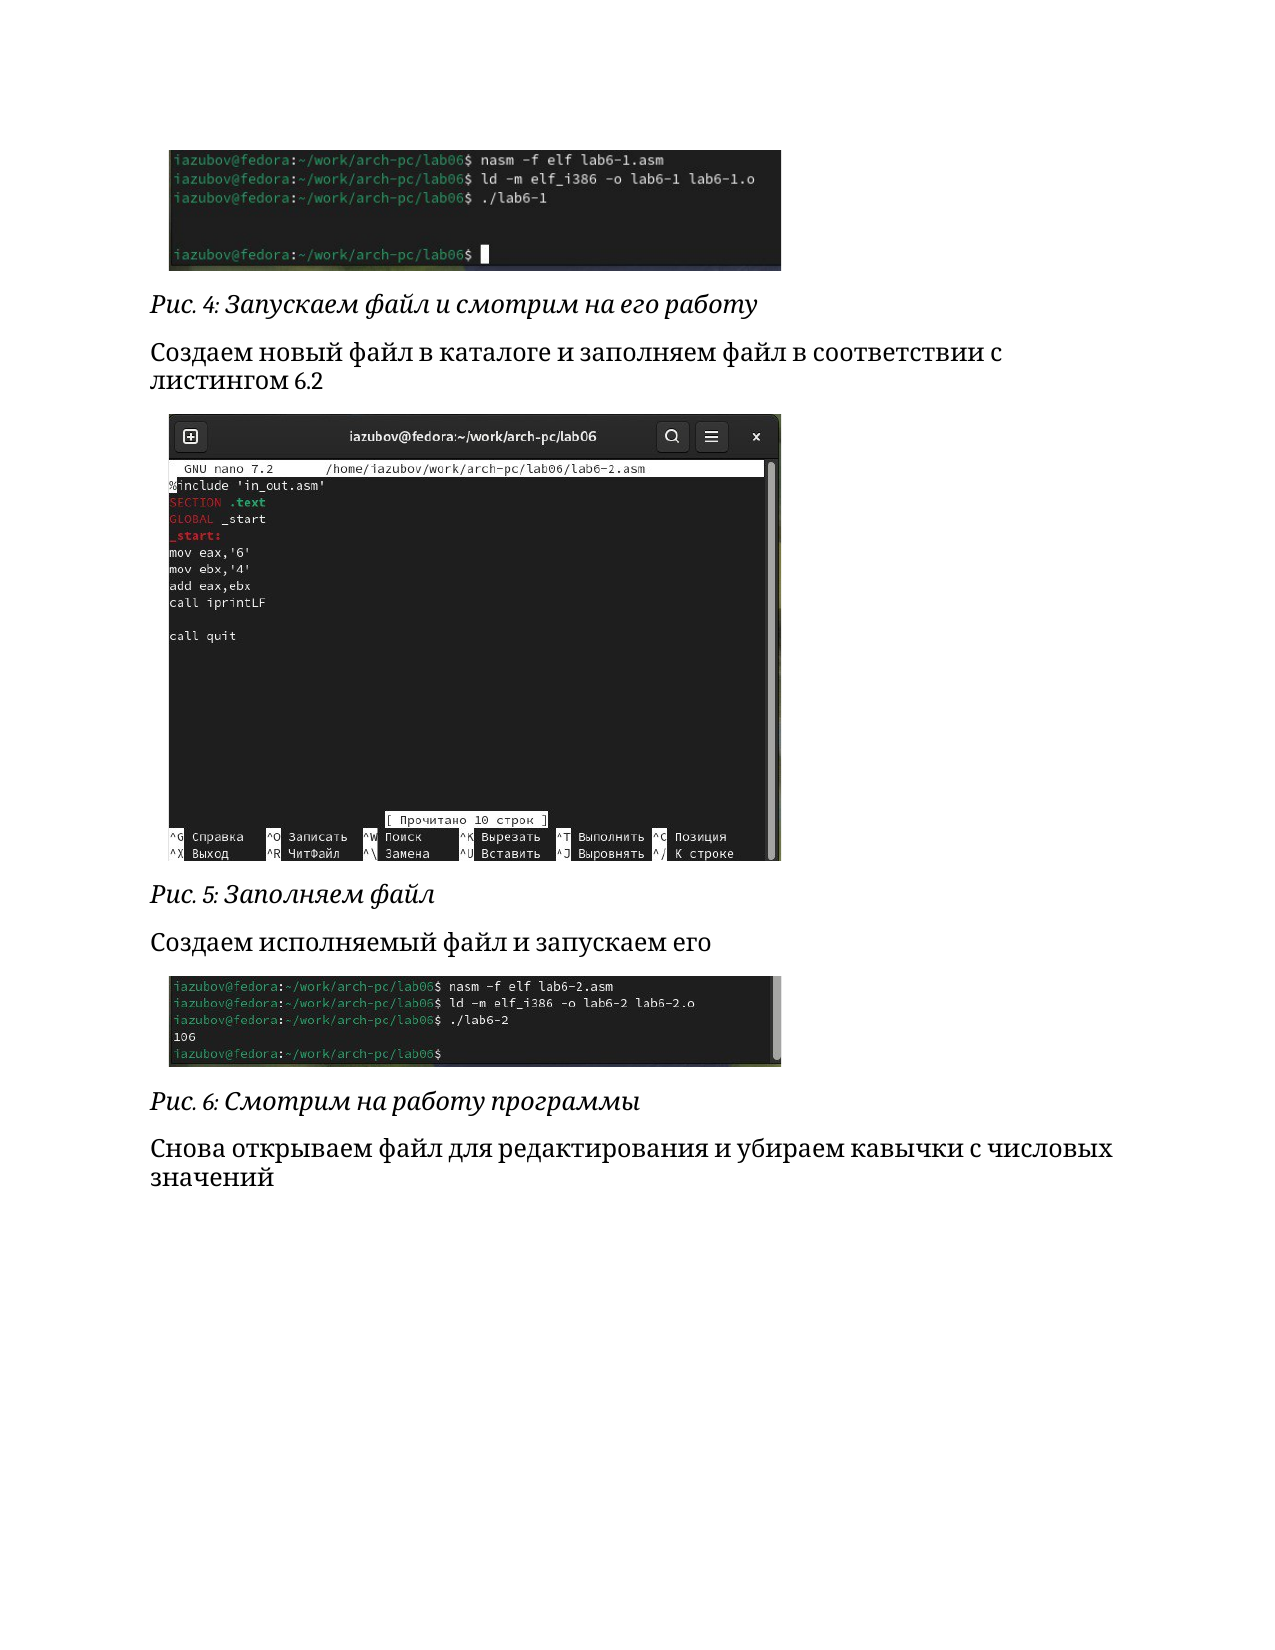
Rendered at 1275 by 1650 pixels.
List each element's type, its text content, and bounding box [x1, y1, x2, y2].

text Рис. 5: Заполняем файл [150, 881, 1125, 910]
text Создаем исполняемый файл и запускаем его [150, 929, 1125, 958]
picture [168, 414, 782, 861]
text Рис. 4: Запускаем файл и смотрим на его работу [150, 291, 1125, 320]
text Рис. 6: Смотрим на работу программы [150, 1087, 1125, 1116]
picture [168, 976, 782, 1067]
text Снова открываем файл для редактирования и убираем кавычки с числовых значений [150, 1135, 1125, 1192]
picture [168, 150, 782, 271]
text Создаем новый файл в каталоге и заполняем файл в соответствии с листингом 6.2 [150, 338, 1125, 396]
